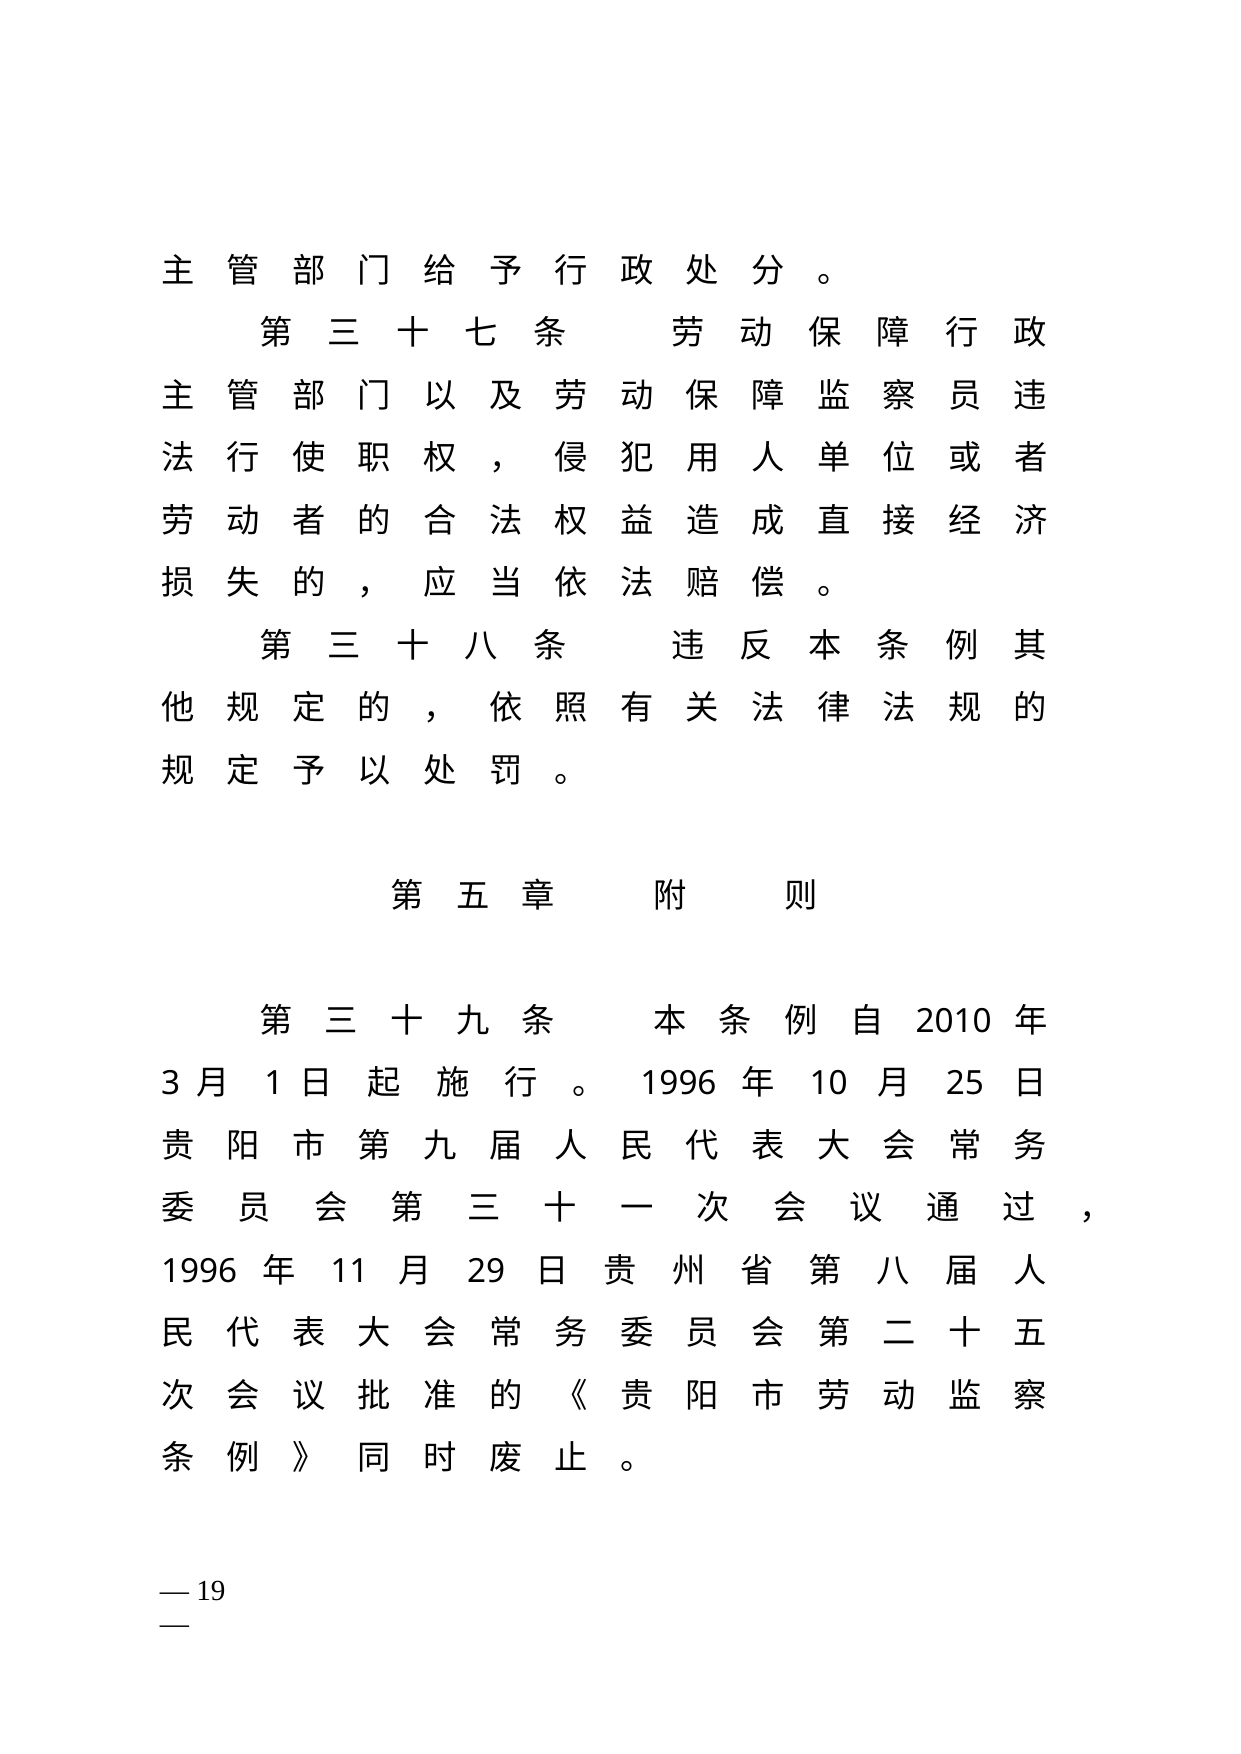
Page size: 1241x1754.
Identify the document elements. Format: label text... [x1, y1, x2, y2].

text 第五章 附 则 [161, 861, 1079, 924]
text 第三十七条 劳动保障行政主管部门以及劳动保障监察员违法行使职权，侵犯用人单位或者劳动者的合法权益造成直接经济损失的，应当依法赔偿。 [161, 299, 1079, 611]
text 第三十九条 本条例自2010年3月1日起施行。1996年10月25日贵阳市第九届人民代表大会常务委员会第三十一次会议通过，1996年11月29日贵州省第八届人民代表大会常务委员会第二十五次会议批准的《贵阳市劳动监察条例》同时废止。 [161, 986, 1079, 1486]
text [161, 236, 1079, 299]
text 第三十八条 违反本条例其他规定的，依照有关法律法规的规定予以处罚。 [161, 611, 1079, 799]
